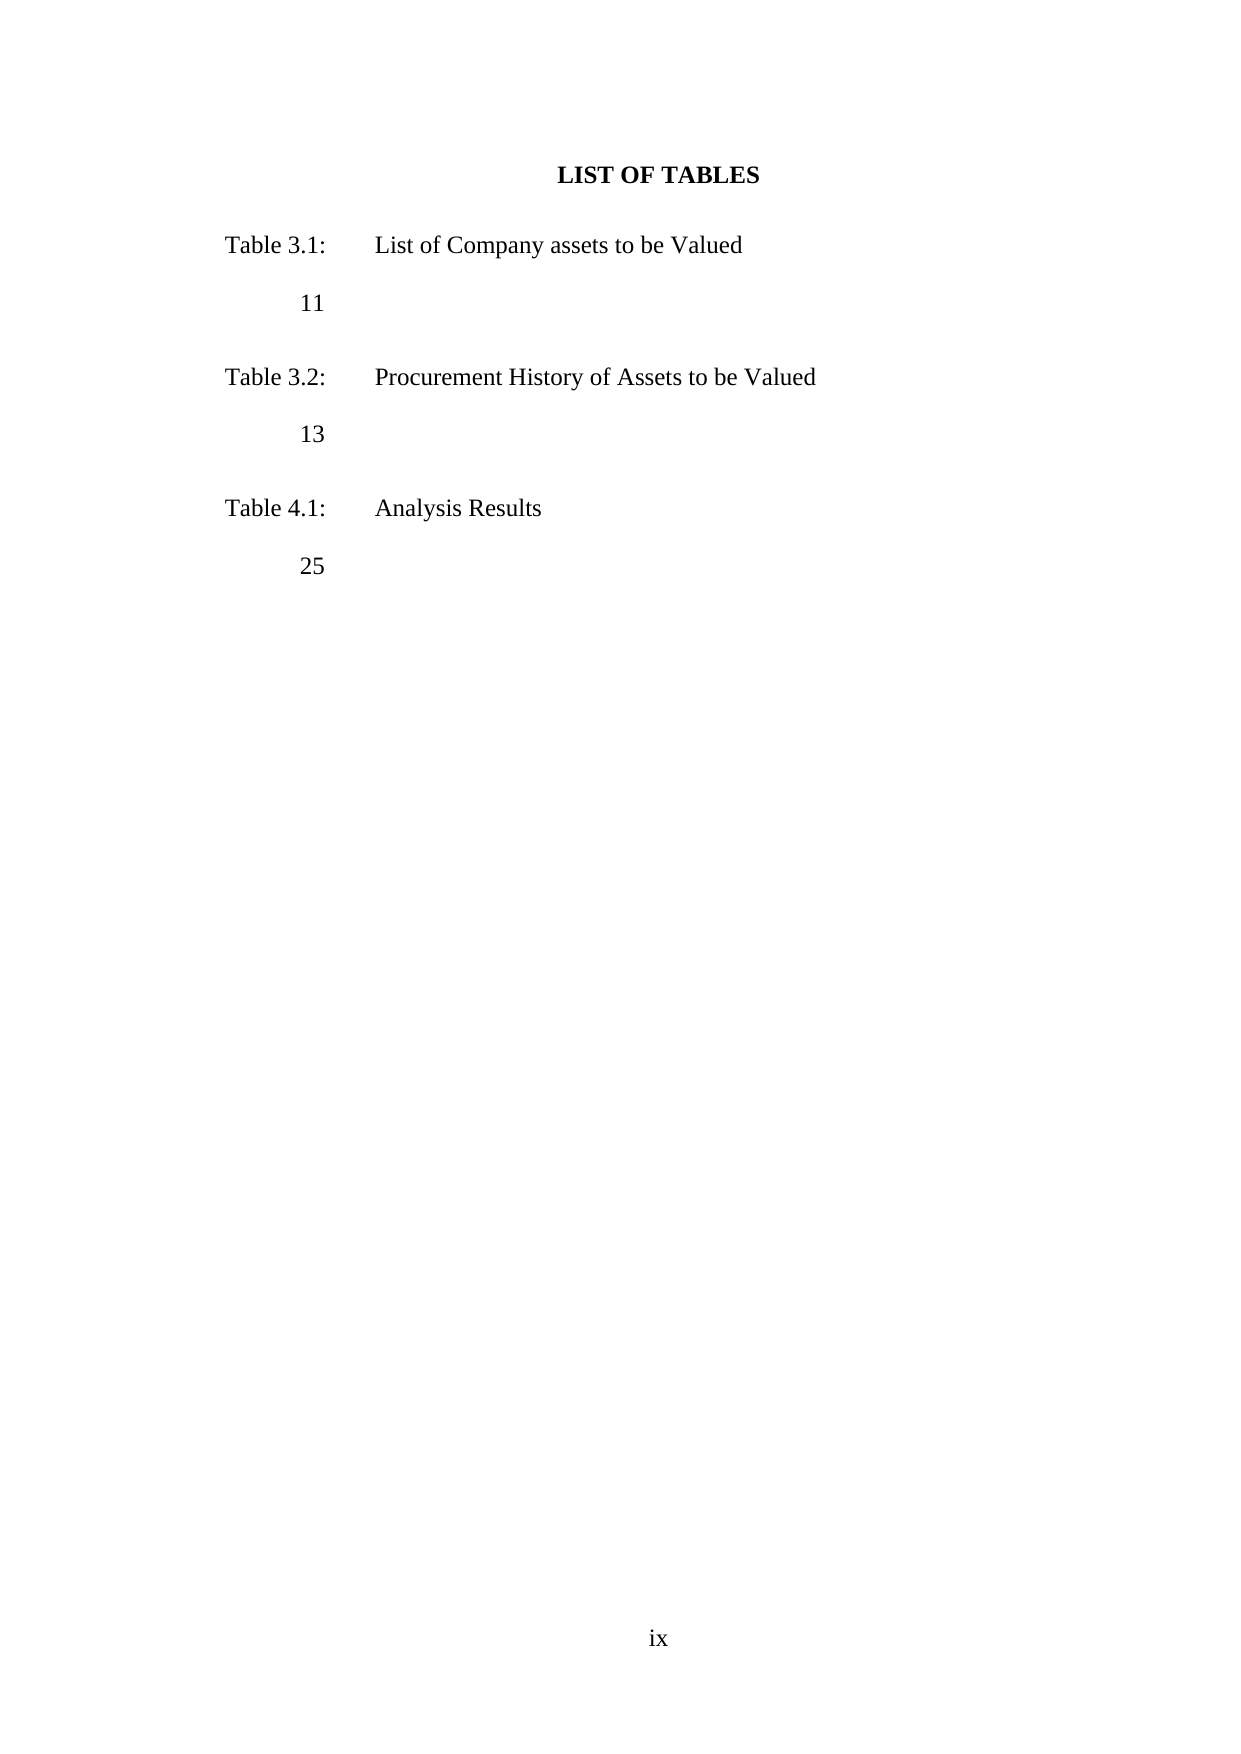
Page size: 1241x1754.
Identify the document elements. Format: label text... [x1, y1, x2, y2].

text Table 3.1: List of Company assets to be Valued 11 [224, 230, 1092, 316]
text Table 4.1: Analysis Results 25 [224, 493, 1092, 580]
subtitle LIST OF TABLES [224, 160, 1092, 189]
text Table 3.2: Procurement History of Assets to be Valued 13 [224, 362, 1092, 448]
